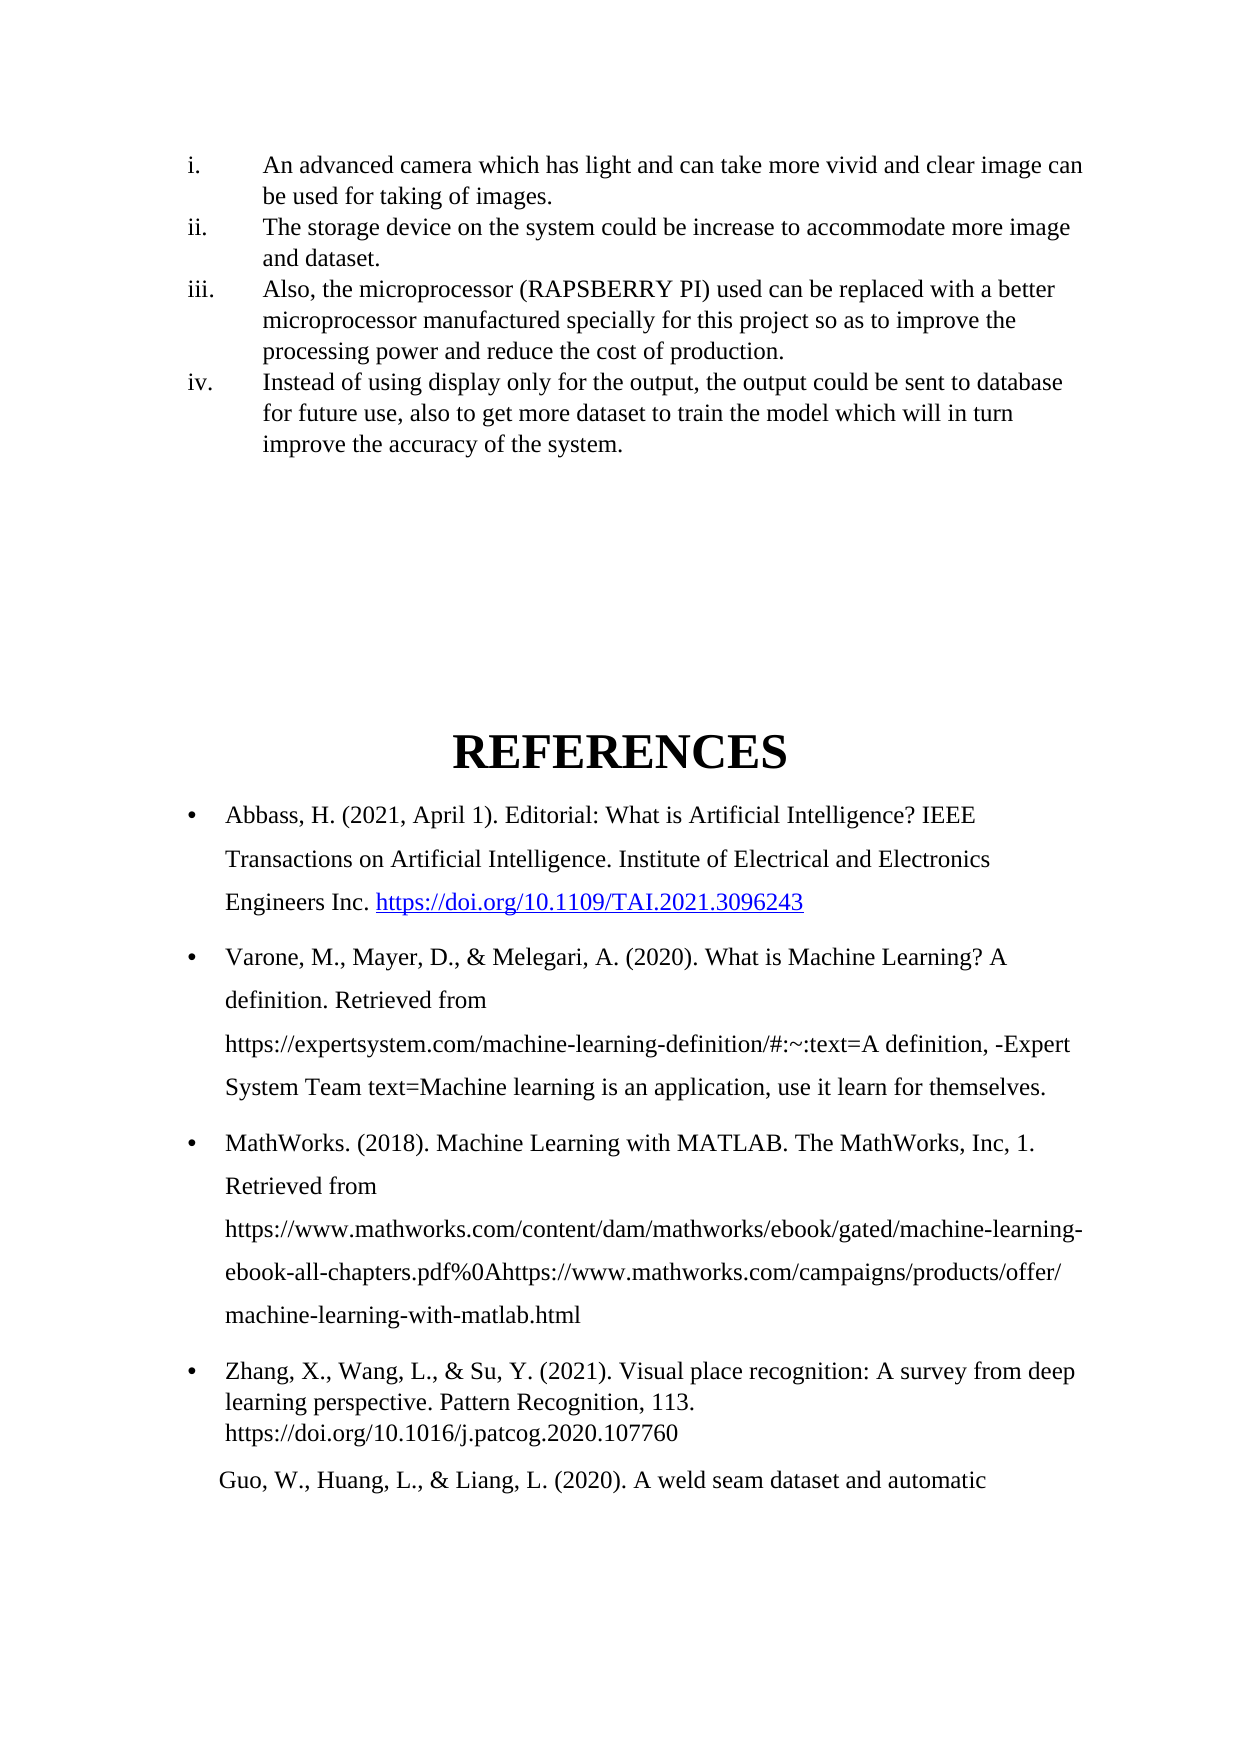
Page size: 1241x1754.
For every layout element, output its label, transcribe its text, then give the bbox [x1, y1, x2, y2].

list Instead of using display only for the output, the output could be sent to database for future use, also to get more dataset to train the model which will in turn improve the accuracy of the system. [187, 367, 1090, 458]
list An advanced camera which has light and can take more vivid and clear image can be used for taking of images. [187, 150, 1090, 210]
text Guo, W., Huang, L., & Liang, L. (2020). A weld seam dataset and automatic [150, 1466, 1090, 1494]
list Zhang, X., Wang, L., & Su, Y. (2021). Visual place recognition: A survey from deep learning perspective. Pattern Recognition, 113. https://doi.org/10.1016/j.patcog.2020.107760 [187, 1356, 1090, 1447]
list Also, the microprocessor (RAPSBERRY PI) used can be replaced with a better microprocessor manufactured specially for this project so as to improve the processing power and reduce the cost of production. [187, 274, 1090, 365]
list MathWorks. (2018). Machine Learning with MATLAB. The MathWorks, Inc, 1. Retrieved from https://www.mathworks.com/content/dam/mathworks/ebook/gated/machine-learning-ebook-all-chapters.pdf%0Ahttps://www.mathworks.com/campaigns/products/offer/machine-learning-with-matlab.html [187, 1127, 1090, 1329]
list The storage device on the system could be increase to accommodate more image and dataset. [187, 212, 1090, 272]
text REFERENCES [150, 722, 1090, 779]
list Abbass, H. (2021, April 1). Editorial: What is Artificial Intelligence? IEEE Transactions on Artificial Intelligence. Institute of Electrical and Electronics Engineers Inc. https://doi.org/10.1109/TAI.2021.3096243 [187, 800, 1090, 916]
list Varone, M., Mayer, D., & Melegari, A. (2020). What is Machine Learning? A definition. Retrieved from https://expertsystem.com/machine-learning-definition/#:~:text=A definition, -Expert System Team text=Machine learning is an application, use it learn for themselves. [187, 942, 1090, 1101]
